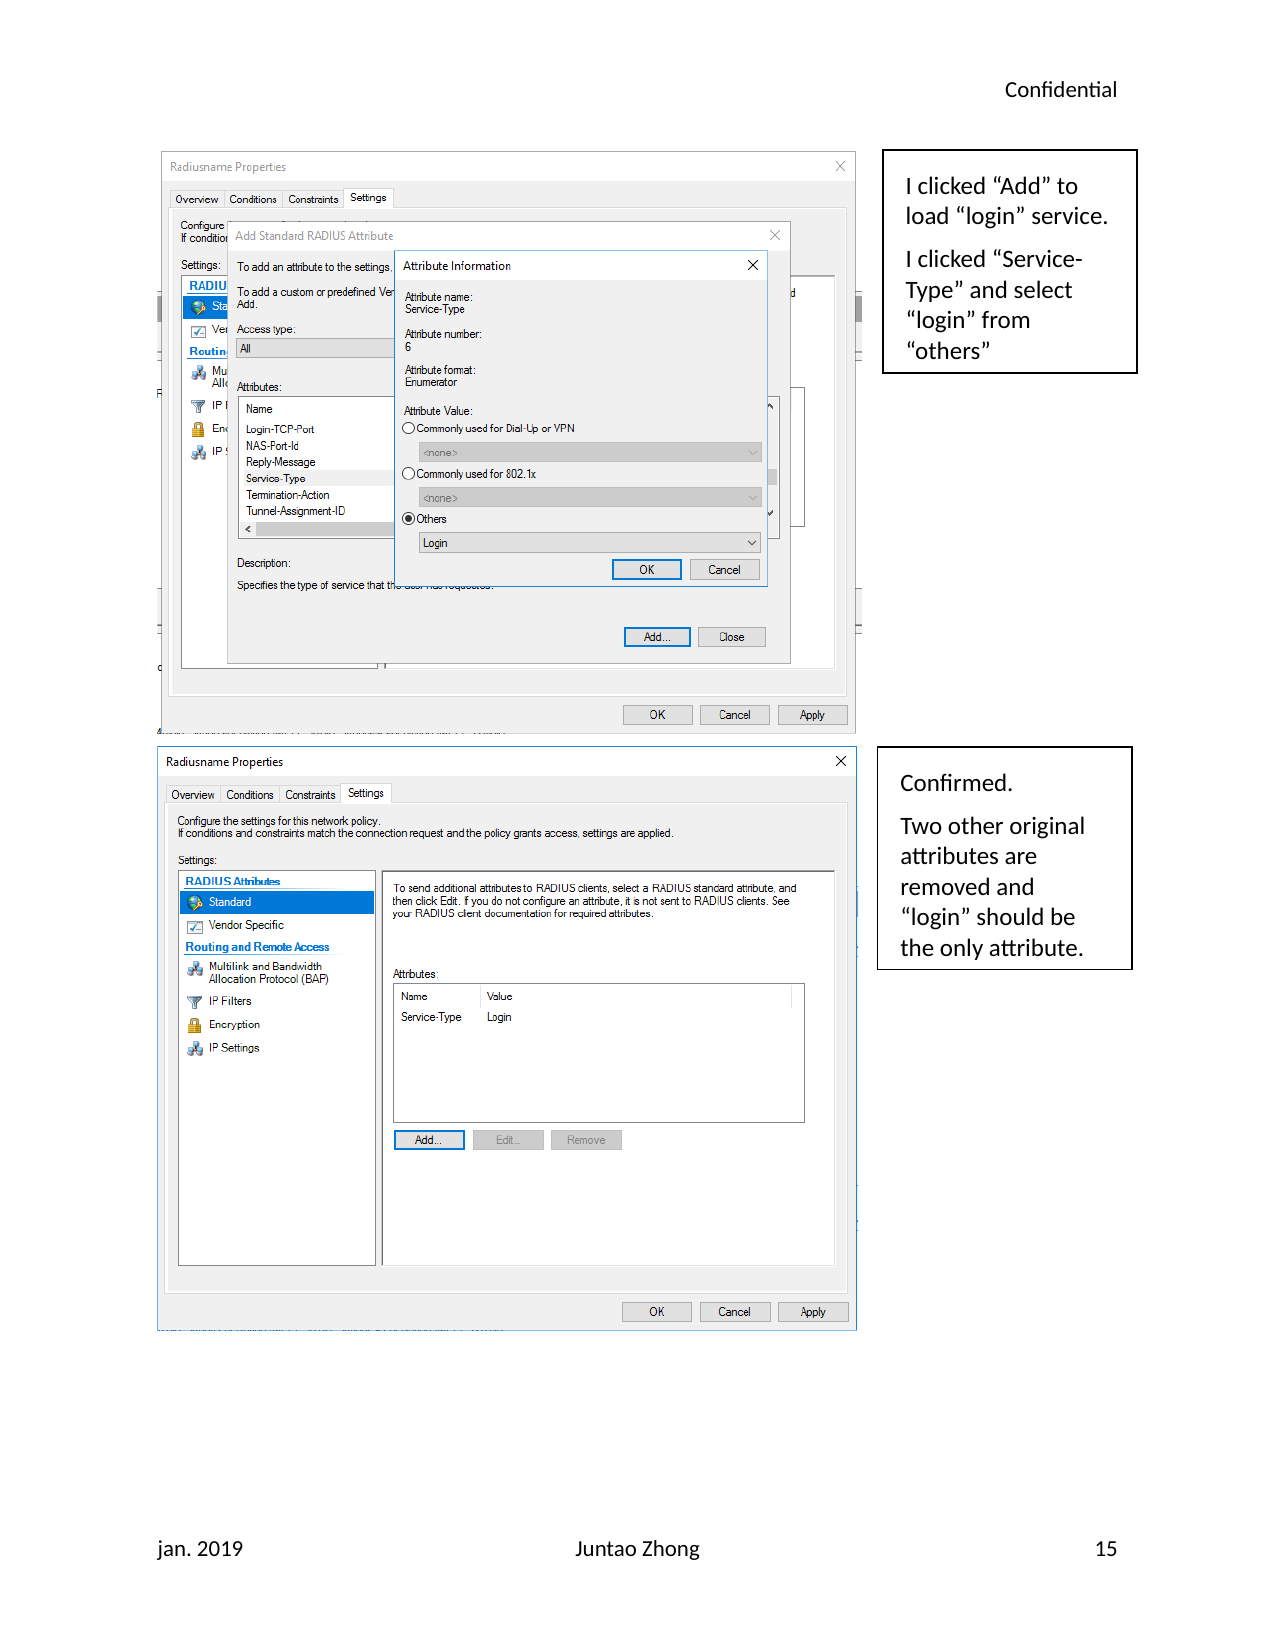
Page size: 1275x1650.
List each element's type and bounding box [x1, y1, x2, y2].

picture [157, 745, 859, 1331]
picture [157, 150, 862, 734]
